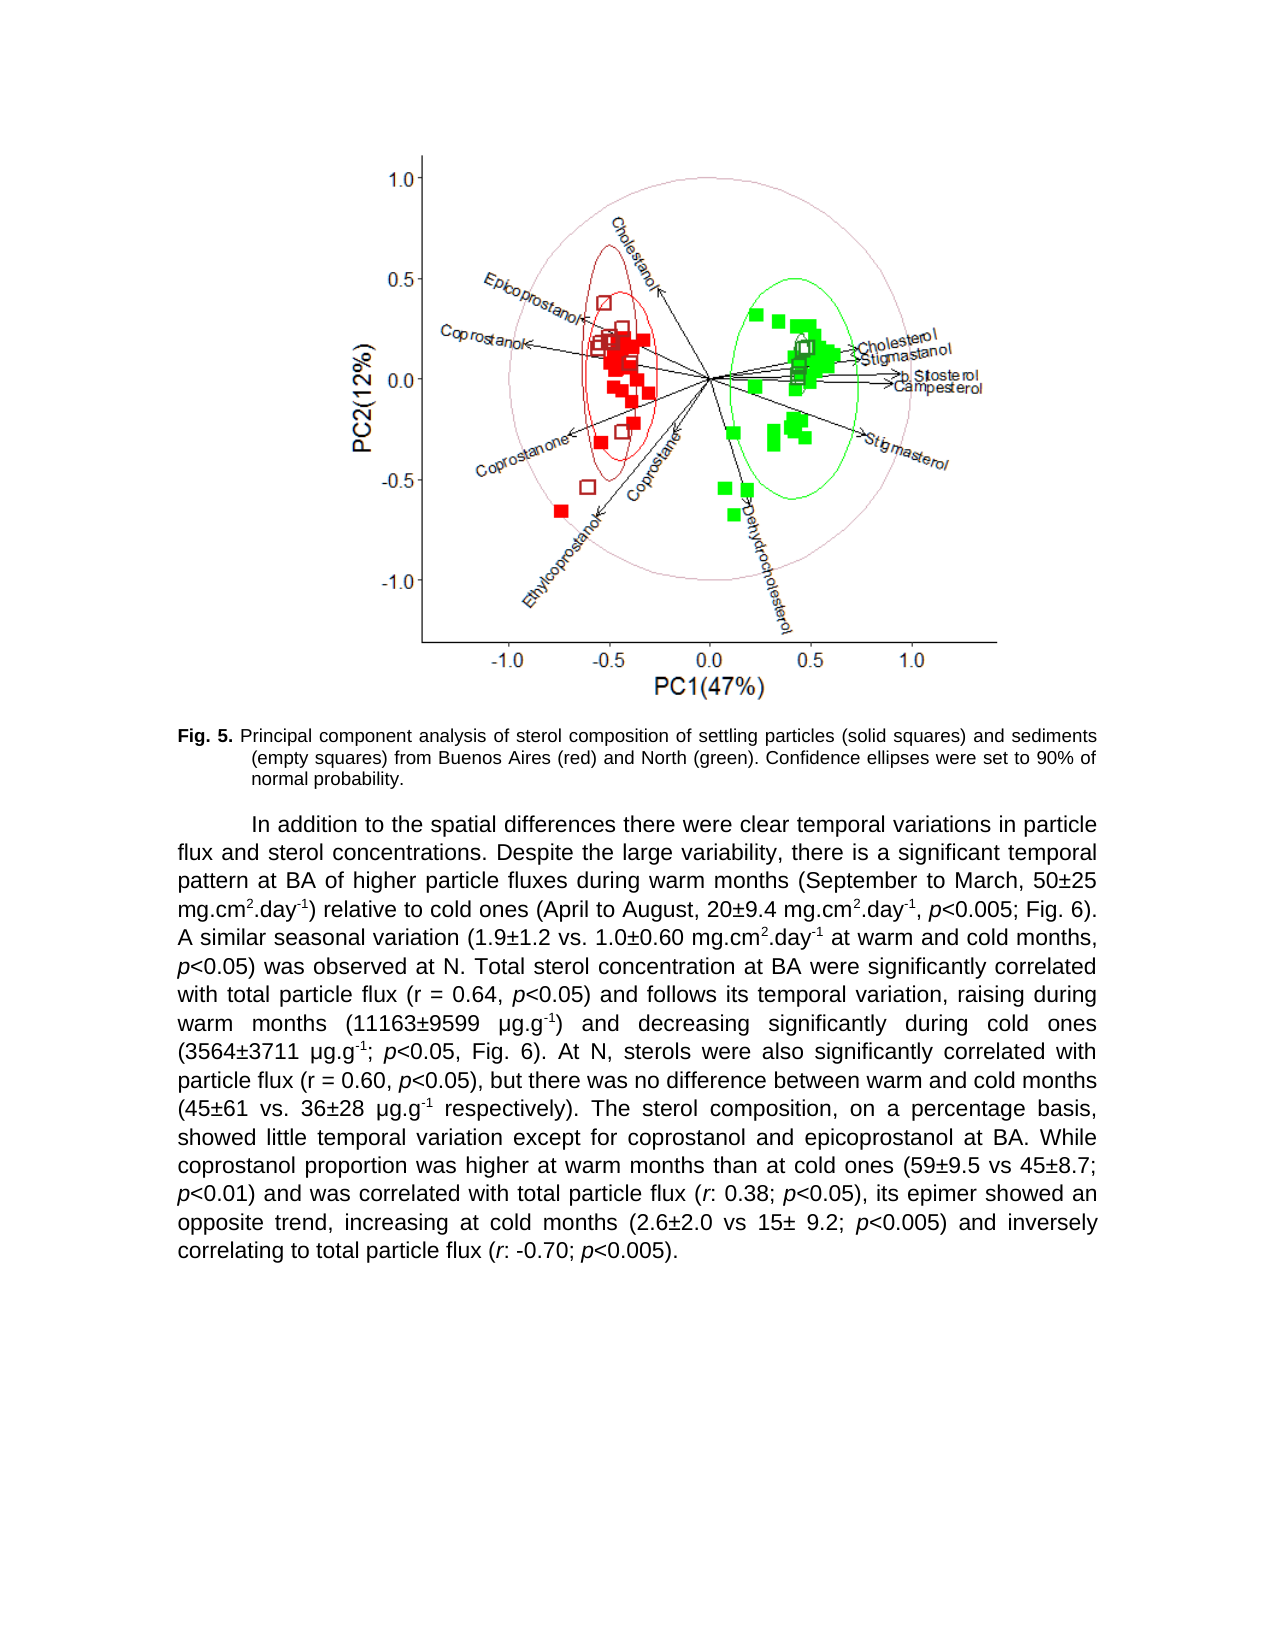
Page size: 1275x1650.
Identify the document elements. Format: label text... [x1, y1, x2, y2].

text In addition to the spatial differences there were clear temporal variations in particle flux and sterol concentrations. Despite the large variability, there is a significant temporal pattern at BA of higher particle fluxes during warm months (September to March, 50±25 mg.cm2.day-1) relative to cold ones (April to August, 20±9.4 mg.cm2.day-1, p<0.005; Fig. 6). A similar seasonal variation (1.9±1.2 vs. 1.0±0.60 mg.cm2.day-1 at warm and cold months, p<0.05) was observed at N. Total sterol concentration at BA were significantly correlated with total particle flux (r = 0.64, p<0.05) and follows its temporal variation, raising during warm months (11163±9599 μg.g-1) and decreasing significantly during cold ones (3564±3711 μg.g-1; p<0.05, Fig. 6). At N, sterols were also significantly correlated with particle flux (r = 0.60, p<0.05), but there was no difference between warm and cold months (45±61 vs. 36±28 μg.g-1 respectively). The sterol composition, on a percentage basis, showed little temporal variation except for coprostanol and epicoprostanol at BA. While coprostanol proportion was higher at warm months than at cold ones (59±9.5 vs 45±8.7; p<0.01) and was correlated with total particle flux (r: 0.38; p<0.05), its epimer showed an opposite trend, increasing at cold months (2.6±2.0 vs 15± 9.2; p<0.005) and inversely correlating to total particle flux (r: -0.70; p<0.005). [177, 811, 1098, 1263]
picture [253, 147, 1095, 707]
text Fig. 5. Principal component analysis of sterol composition of settling particles (solid squares) and sediments (empty squares) from Buenos Aires (red) and North (green). Confidence ellipses were set to 90% of normal probability. [177, 725, 1098, 790]
